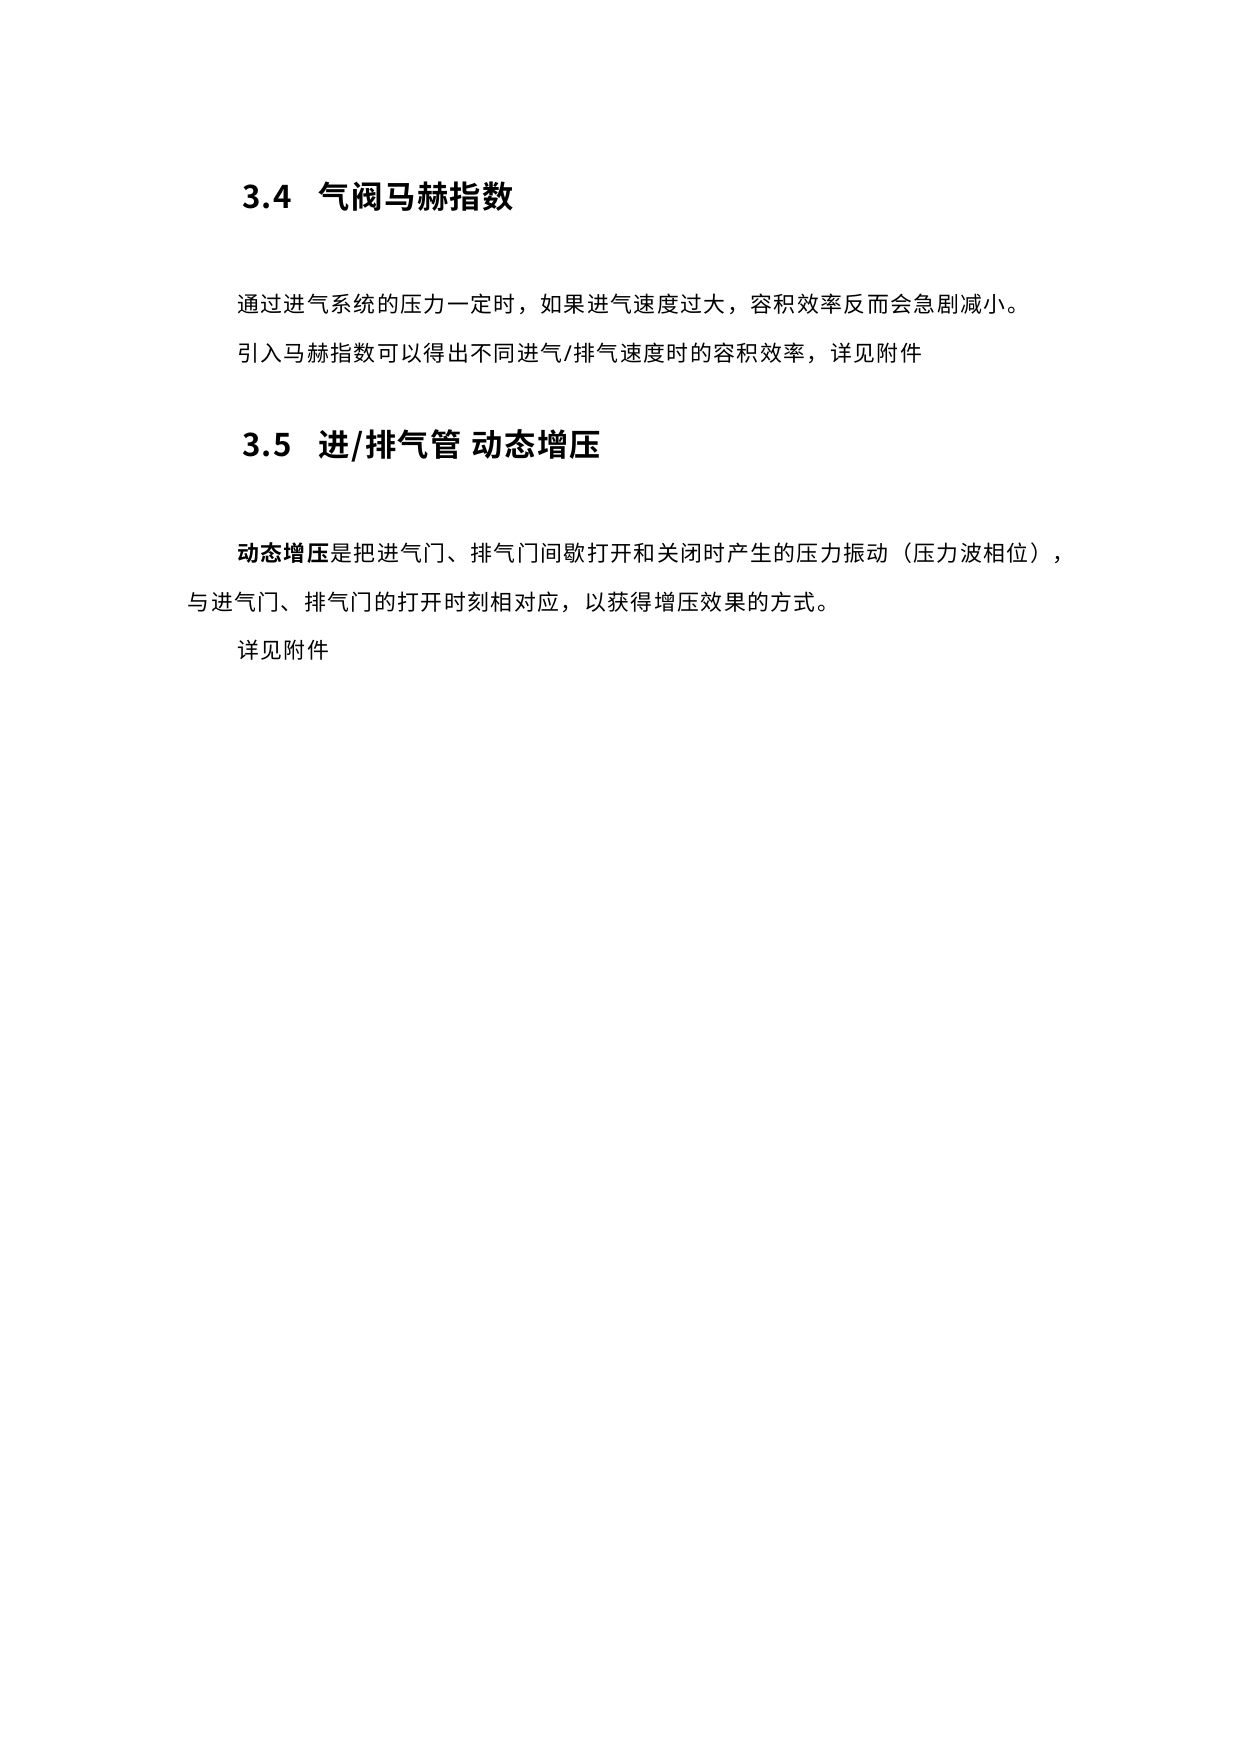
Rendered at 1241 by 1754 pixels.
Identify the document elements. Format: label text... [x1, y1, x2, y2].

text 引入马赫指数可以得出不同进气/排气速度时的容积效率，详见附件 [187, 335, 1053, 368]
text 通过进气系统的压力一定时，如果进气速度过大，容积效率反而会急剧减小。 [187, 287, 1053, 319]
text 动态增压是把进气门、排气门间歇打开和关闭时产生的压力振动（压力波相位），与进气门、排气门的打开时刻相对应，以获得增压效果的方式。 [187, 536, 1053, 617]
subtitle 进/排气管 动态增压 [242, 411, 1053, 476]
text 详见附件 [187, 633, 1053, 665]
subtitle 气阀马赫指数 [242, 162, 1053, 227]
